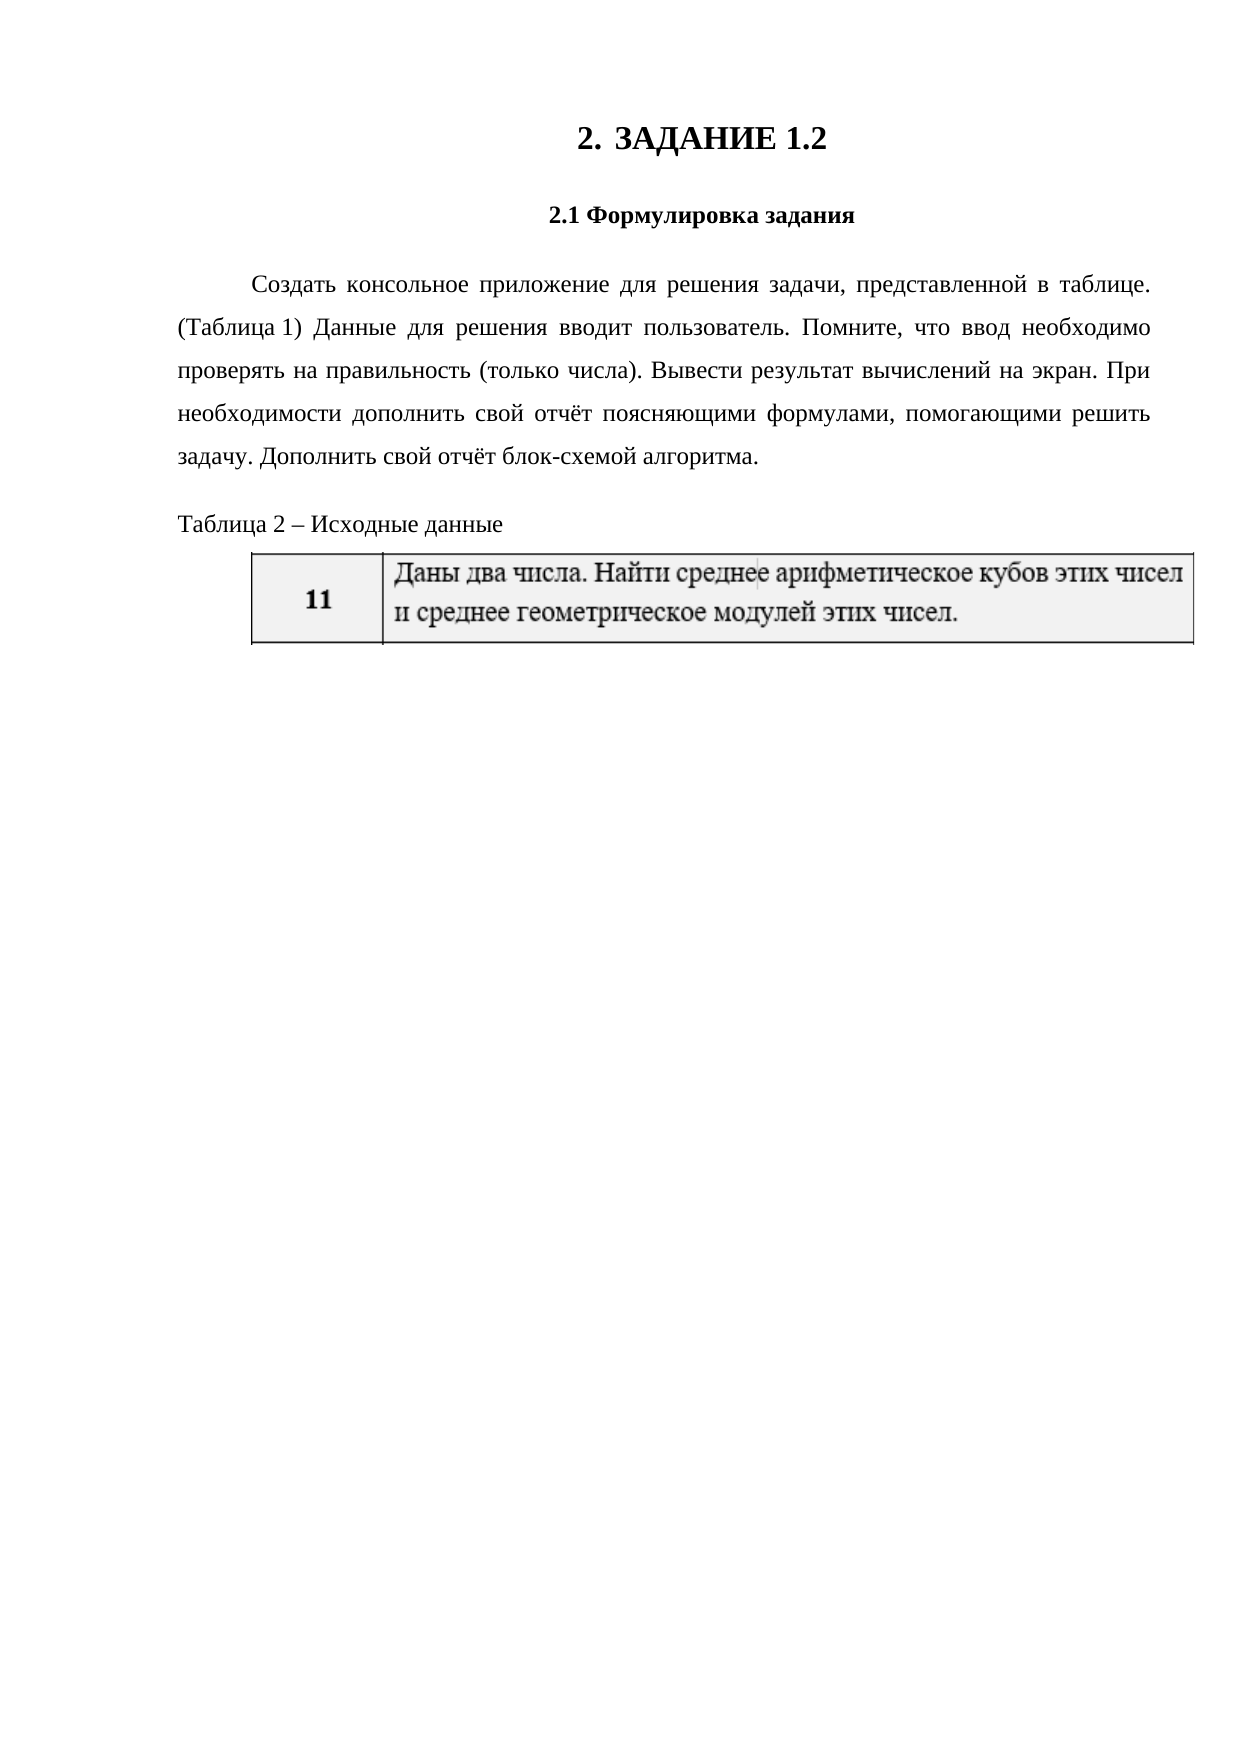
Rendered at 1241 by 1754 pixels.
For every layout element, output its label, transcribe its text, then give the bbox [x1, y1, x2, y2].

text зАДАНИЕ 1.2 [252, 118, 1152, 156]
list Формулировка задания [252, 201, 1152, 229]
picture [251, 552, 1195, 645]
text Создать консольное приложение для решения задачи, представленной в таблице. (Таблица 1) Данные для решения вводит пользователь. Помните, что ввод необходимо проверять на правильность (только числа). Вывести результат вычислений на экран. При необходимости дополнить свой отчёт поясняющими формулами, помогающими решить задачу. Дополнить свой отчёт блок-схемой алгоритма. [177, 269, 1152, 470]
